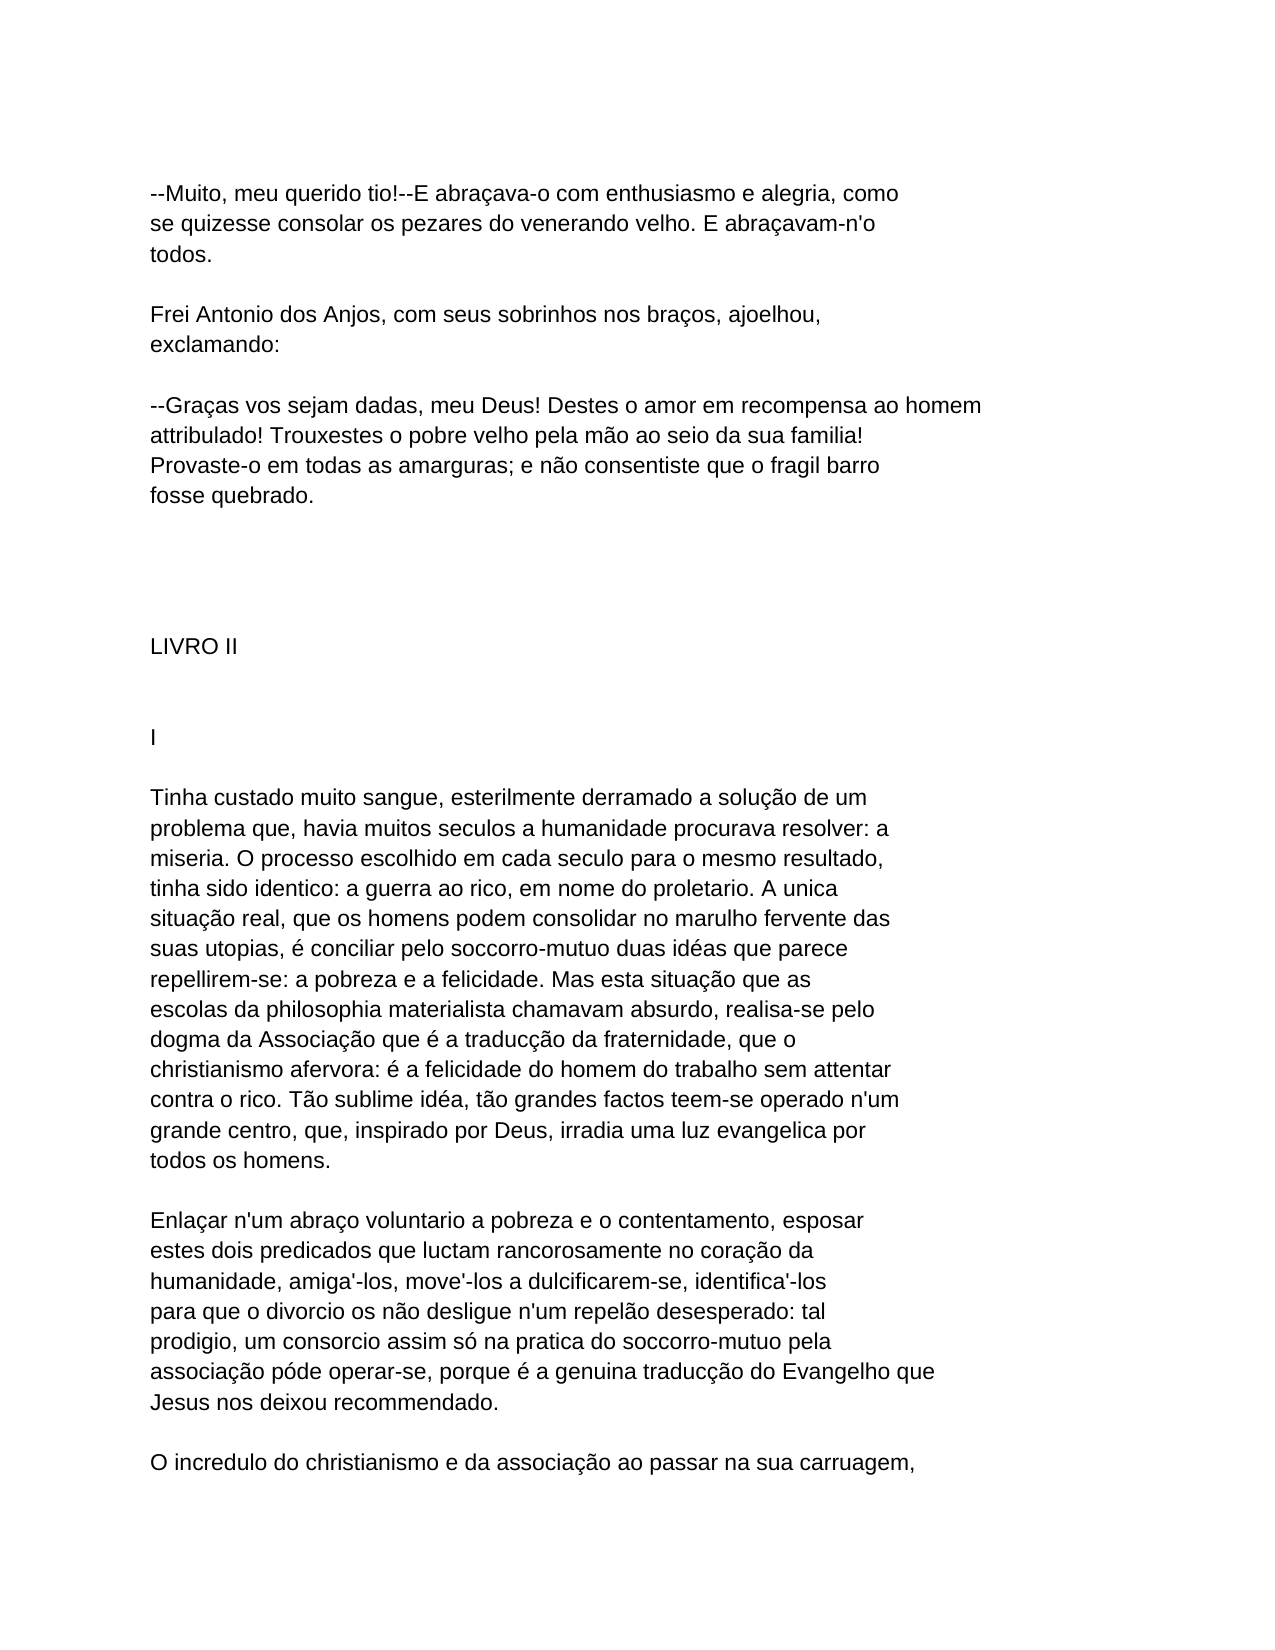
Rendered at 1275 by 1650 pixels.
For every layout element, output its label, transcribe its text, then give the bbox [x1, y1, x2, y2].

text --Muito, meu querido tio!--E abraçava-o com enthusiasmo e alegria, como [150, 180, 1125, 207]
text para que o divorcio os não desligue n'um repelão desesperado: tal [150, 1298, 1125, 1324]
text repellirem-se: a pobreza e a felicidade. Mas esta situação que as [150, 966, 1125, 992]
text miseria. O processo escolhido em cada seculo para o mesmo resultado, [150, 845, 1125, 871]
text prodigio, um consorcio assim só na pratica do soccorro-mutuo pela [150, 1328, 1125, 1354]
text todos os homens. [150, 1147, 1125, 1173]
text todos. [150, 241, 1125, 267]
text Enlaçar n'um abraço voluntario a pobreza e o contentamento, esposar [150, 1207, 1125, 1234]
text Tinha custado muito sangue, esterilmente derramado a solução de um [150, 784, 1125, 811]
text I [150, 724, 1125, 750]
text dogma da Associação que é a traducção da fraternidade, que o [150, 1026, 1125, 1052]
text contra o rico. Tão sublime idéa, tão grandes factos teem-se operado n'um [150, 1086, 1125, 1113]
text O incredulo do christianismo e da associação ao passar na sua carruagem, [150, 1449, 1125, 1475]
text problema que, havia muitos seculos a humanidade procurava resolver: a [150, 814, 1125, 841]
text exclamando: [150, 331, 1125, 358]
text situação real, que os homens podem consolidar no marulho fervente das [150, 905, 1125, 932]
text escolas da philosophia materialista chamavam absurdo, realisa-se pelo [150, 996, 1125, 1022]
text Jesus nos deixou recommendado. [150, 1388, 1125, 1415]
text se quizesse consolar os pezares do venerando velho. E abraçavam-n'o [150, 210, 1125, 237]
text tinha sido identico: a guerra ao rico, em nome do proletario. A unica [150, 875, 1125, 901]
text humanidade, amiga'-los, move'-los a dulcificarem-se, identifica'-los [150, 1268, 1125, 1294]
text suas utopias, é conciliar pelo soccorro-mutuo duas idéas que parece [150, 935, 1125, 962]
text LIVRO II [150, 633, 1125, 660]
text attribulado! Trouxestes o pobre velho pela mão ao seio da sua familia! [150, 422, 1125, 448]
text christianismo afervora: é a felicidade do homem do trabalho sem attentar [150, 1056, 1125, 1083]
text Provaste-o em todas as amarguras; e não consentiste que o fragil barro [150, 452, 1125, 478]
text grande centro, que, inspirado por Deus, irradia uma luz evangelica por [150, 1117, 1125, 1143]
text Frei Antonio dos Anjos, com seus sobrinhos nos braços, ajoelhou, [150, 301, 1125, 327]
text estes dois predicados que luctam rancorosamente no coração da [150, 1237, 1125, 1264]
text --Graças vos sejam dadas, meu Deus! Destes o amor em recompensa ao homem [150, 392, 1125, 418]
text associação póde operar-se, porque é a genuina traducção do Evangelho que [150, 1358, 1125, 1385]
text fosse quebrado. [150, 482, 1125, 509]
